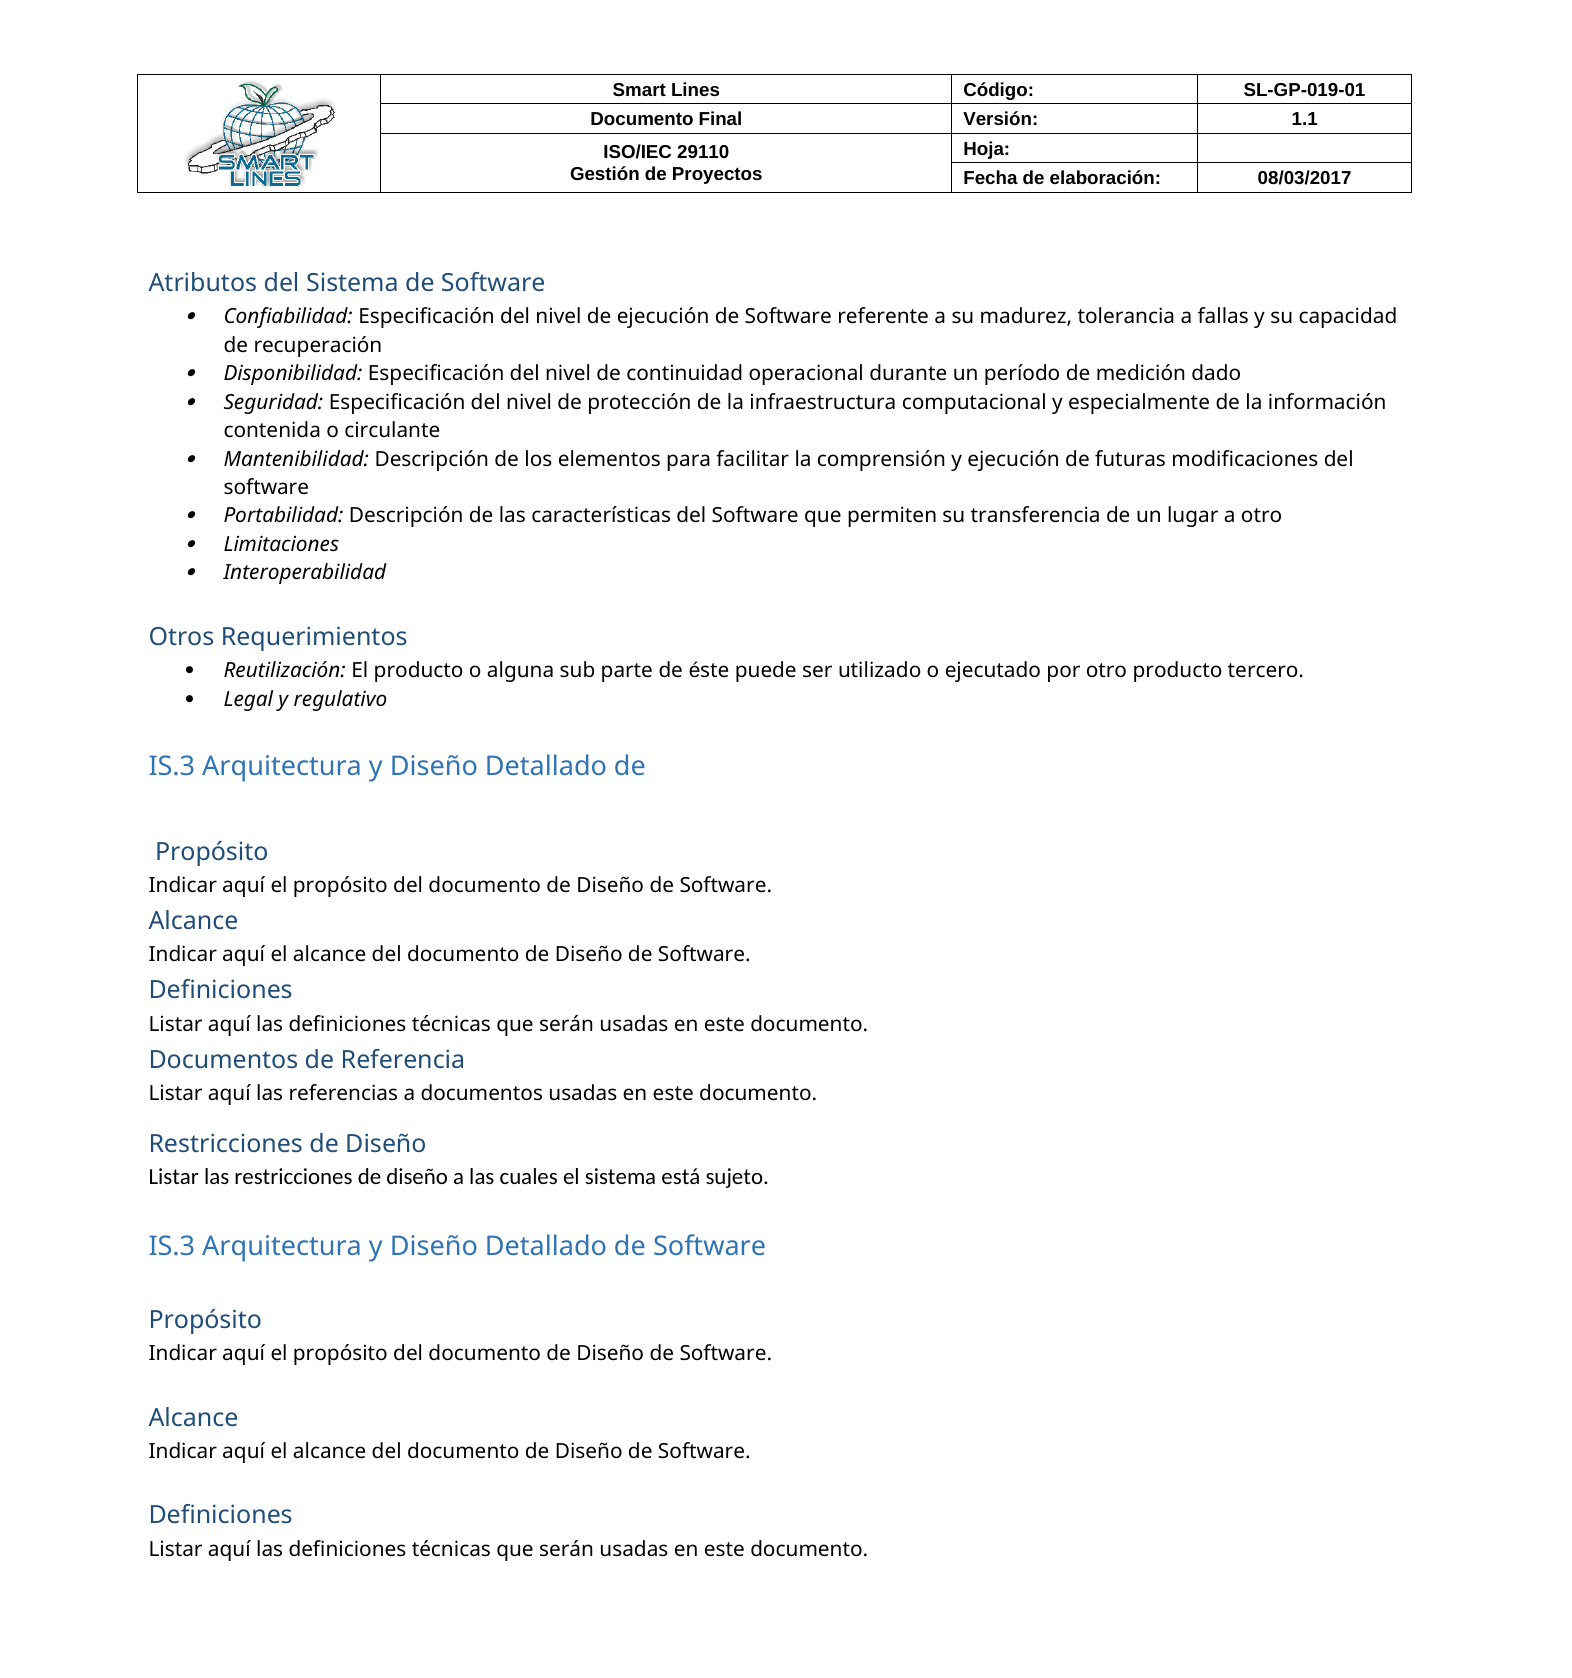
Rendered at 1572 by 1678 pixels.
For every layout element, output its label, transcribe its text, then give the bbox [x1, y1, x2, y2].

subtitle Otros Requerimientos [148, 618, 1423, 653]
subtitle Alcance [148, 1399, 1423, 1433]
subtitle Documentos de Referencia [148, 1041, 1423, 1075]
text Listar aquí las definiciones técnicas que serán usadas en este documento. [148, 1009, 1423, 1037]
list Disponibilidad: Especificación del nivel de continuidad operacional durante un período de medición dado [186, 358, 1423, 387]
subtitle Propósito [148, 833, 1423, 867]
text Listar aquí las referencias a documentos usadas en este documento. [148, 1078, 1423, 1107]
text Listar aquí las definiciones técnicas que serán usadas en este documento. [148, 1534, 1423, 1562]
subtitle Definiciones [148, 972, 1423, 1006]
list Interoperabilidad [186, 557, 1423, 586]
list Mantenibilidad: Descripción de los elementos para facilitar la comprensión y ejecución de futuras modificaciones del software [186, 444, 1423, 501]
subtitle Restricciones de Diseño [148, 1125, 1423, 1159]
text Indicar aquí el propósito del documento de Diseño de Software. [148, 870, 1423, 898]
picture [273, 174, 298, 182]
list Confiabilidad: Especificación del nivel de ejecución de Software referente a su madurez, tolerancia a fallas y su capacidad de recuperación [186, 302, 1423, 358]
text Indicar aquí el alcance del documento de Diseño de Software. [148, 939, 1423, 968]
list Legal y regulativo [186, 684, 1423, 712]
list Reutilización: El producto o alguna sub parte de éste puede ser utilizado o ejecutado por otro producto tercero. [186, 655, 1423, 684]
list Seguridad: Especificación del nivel de protección de la infraestructura computacional y especialmente de la información contenida o circulante [186, 387, 1423, 444]
list Portabilidad: Descripción de las características del Software que permiten su transferencia de un lugar a otro [186, 501, 1423, 529]
picture [182, 80, 335, 187]
subtitle IS.3 Arquitectura y Diseño Detallado de Software [148, 1227, 1423, 1264]
subtitle Alcance [148, 903, 1423, 937]
text Listar las restricciones de diseño a las cuales el sistema está sujeto. [148, 1162, 1423, 1190]
subtitle Propósito [148, 1301, 1423, 1335]
subtitle Atributos del Sistema de Software [148, 265, 1423, 299]
text Indicar aquí el alcance del documento de Diseño de Software. [148, 1436, 1423, 1464]
subtitle Definiciones [148, 1497, 1423, 1531]
subtitle IS.3 Arquitectura y Diseño Detallado de [148, 747, 1423, 783]
text Indicar aquí el propósito del documento de Diseño de Software. [148, 1338, 1423, 1367]
list Limitaciones [186, 529, 1423, 557]
picture [255, 178, 264, 187]
